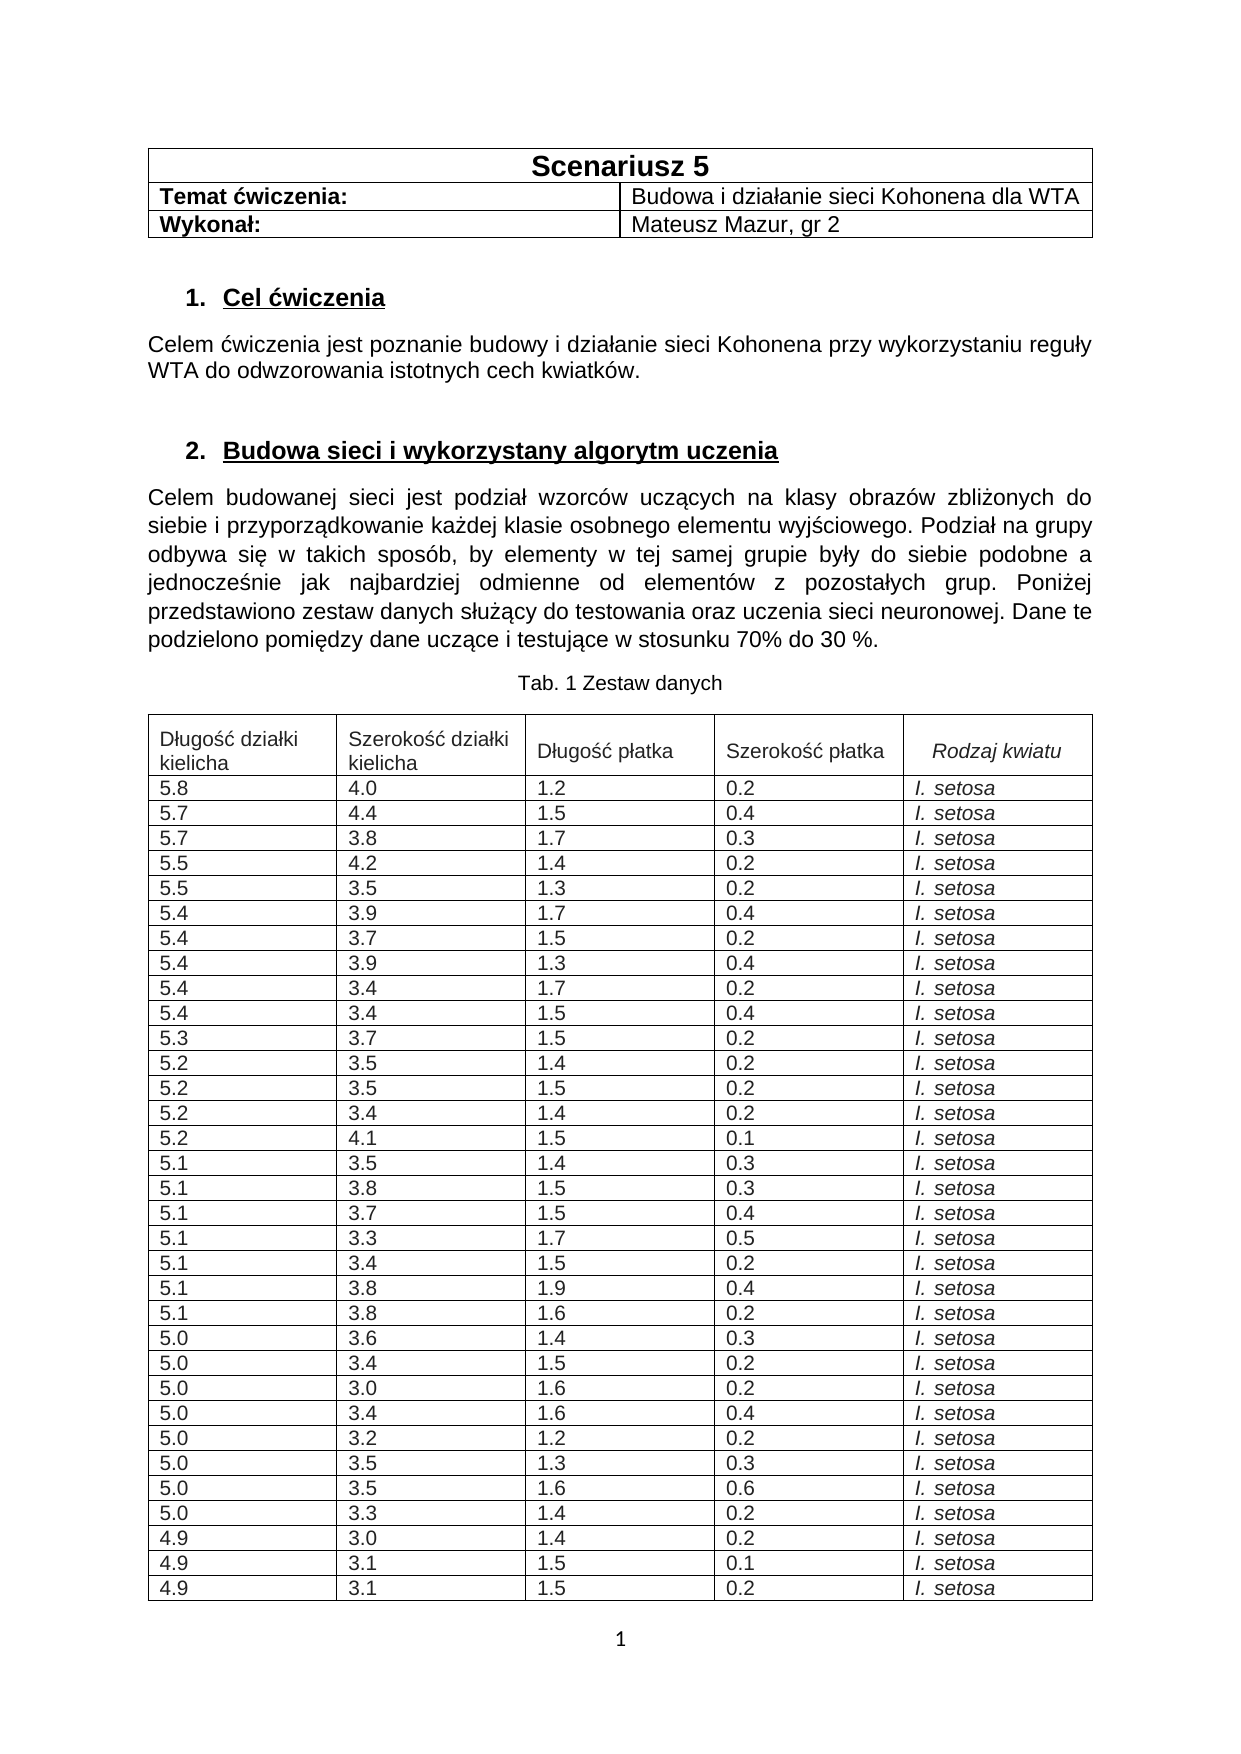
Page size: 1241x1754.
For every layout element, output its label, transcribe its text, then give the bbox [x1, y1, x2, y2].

table_cell 3.5 [337, 1076, 525, 1100]
table_cell 3.4 [337, 976, 525, 1000]
table_cell 3.3 [337, 1226, 525, 1250]
table_cell 0.4 [715, 1201, 903, 1225]
table_cell 0.3 [715, 1151, 903, 1175]
table_cell 5.0 [149, 1326, 336, 1350]
table_cell I. setosa [904, 1201, 1092, 1225]
table_cell I. setosa [904, 1276, 1092, 1300]
table_cell 5.1 [149, 1301, 336, 1325]
table_cell 1.3 [526, 951, 714, 975]
table_cell 1.7 [526, 976, 714, 1000]
table_header Szerokość działki kielicha [337, 715, 525, 775]
text Tab. 1 Zestaw danych [148, 671, 1093, 695]
table_cell 3.1 [337, 1551, 525, 1575]
text Celem ćwiczenia jest poznanie budowy i działanie sieci Kohonena przy wykorzystaniu reguły WTA do odwzorowania istotnych cech kwiatków. [148, 331, 1093, 383]
table_cell Temat ćwiczenia: [149, 183, 619, 209]
table_cell 3.2 [337, 1426, 525, 1450]
table_cell 0.2 [715, 1426, 903, 1450]
table_cell 1.3 [526, 876, 714, 900]
table_cell 5.0 [149, 1451, 336, 1475]
table_cell 4.1 [337, 1126, 525, 1150]
table_cell 1.2 [526, 776, 714, 800]
table_cell 0.2 [715, 1501, 903, 1525]
table_cell 0.2 [715, 1051, 903, 1075]
table_cell 3.6 [337, 1326, 525, 1350]
table_cell 1.5 [526, 801, 714, 825]
table_cell 5.1 [149, 1226, 336, 1250]
table_cell 0.3 [715, 1451, 903, 1475]
table_cell 1.7 [526, 826, 714, 850]
table_cell I. setosa [904, 951, 1092, 975]
table_cell 5.5 [149, 876, 336, 900]
table_cell 5.5 [149, 851, 336, 875]
table_cell 3.0 [337, 1526, 525, 1550]
table_cell I. setosa [904, 1101, 1092, 1125]
table_cell 0.2 [715, 876, 903, 900]
table_cell I. setosa [904, 1551, 1092, 1575]
table_cell 0.5 [715, 1226, 903, 1250]
table_cell 0.1 [715, 1551, 903, 1575]
table_cell I. setosa [904, 1326, 1092, 1350]
table_cell 1.5 [526, 926, 714, 950]
table_cell I. setosa [904, 801, 1092, 825]
table_cell 0.2 [715, 1301, 903, 1325]
table_cell 3.8 [337, 1301, 525, 1325]
table_cell I. setosa [904, 1351, 1092, 1375]
table_cell 1.6 [526, 1376, 714, 1400]
table_cell I. setosa [904, 1401, 1092, 1425]
table_cell 3.8 [337, 1176, 525, 1200]
table_cell 3.5 [337, 1051, 525, 1075]
table_cell 1.6 [526, 1301, 714, 1325]
table_cell 5.1 [149, 1201, 336, 1225]
table_cell 0.4 [715, 951, 903, 975]
table_cell 4.0 [337, 776, 525, 800]
table_cell 3.0 [337, 1376, 525, 1400]
table_cell Wykonał: [149, 211, 619, 237]
table_cell 0.2 [715, 1576, 903, 1600]
table_cell 0.2 [715, 1076, 903, 1100]
table_cell 4.9 [149, 1576, 336, 1600]
table_cell 4.9 [149, 1551, 336, 1575]
table_cell 0.2 [715, 1526, 903, 1550]
table_cell 3.7 [337, 1201, 525, 1225]
table_cell I. setosa [904, 1576, 1092, 1600]
table_cell 1.6 [526, 1401, 714, 1425]
table_cell 1.5 [526, 1001, 714, 1025]
table_cell 3.4 [337, 1001, 525, 1025]
table_cell I. setosa [904, 1176, 1092, 1200]
table_cell 3.7 [337, 926, 525, 950]
table_cell I. setosa [904, 776, 1092, 800]
table_cell 0.2 [715, 1351, 903, 1375]
table_cell I. setosa [904, 1426, 1092, 1450]
table_cell 1.4 [526, 1101, 714, 1125]
table_cell I. setosa [904, 1501, 1092, 1525]
table_cell 5.4 [149, 1001, 336, 1025]
table_cell 5.4 [149, 926, 336, 950]
table_cell 1.5 [526, 1026, 714, 1050]
table_header Długość działki kielicha [149, 715, 336, 775]
table_cell I. setosa [904, 1451, 1092, 1475]
table_cell I. setosa [904, 1126, 1092, 1150]
table_cell 5.2 [149, 1126, 336, 1150]
table_cell 0.2 [715, 926, 903, 950]
table_cell I. setosa [904, 1151, 1092, 1175]
table_cell 0.2 [715, 976, 903, 1000]
table_cell I. setosa [904, 1001, 1092, 1025]
table_cell 5.0 [149, 1351, 336, 1375]
table_cell 0.1 [715, 1126, 903, 1150]
table_cell 5.0 [149, 1426, 336, 1450]
table_cell 0.6 [715, 1476, 903, 1500]
table_cell I. setosa [904, 1026, 1092, 1050]
table_cell 3.5 [337, 1476, 525, 1500]
table_cell 3.7 [337, 1026, 525, 1050]
table_cell 1.5 [526, 1551, 714, 1575]
table_cell I. setosa [904, 826, 1092, 850]
table_cell 3.5 [337, 1151, 525, 1175]
table_cell 3.4 [337, 1251, 525, 1275]
table_cell 0.2 [715, 776, 903, 800]
table_cell 5.2 [149, 1101, 336, 1125]
table_cell 4.9 [149, 1526, 336, 1550]
table_cell 3.9 [337, 901, 525, 925]
table_cell 5.1 [149, 1176, 336, 1200]
table_cell 1.9 [526, 1276, 714, 1300]
table_cell 1.5 [526, 1201, 714, 1225]
table_cell 5.4 [149, 951, 336, 975]
table_cell 5.2 [149, 1076, 336, 1100]
table_cell 1.7 [526, 901, 714, 925]
table_cell 0.2 [715, 1101, 903, 1125]
table_cell 3.8 [337, 1276, 525, 1300]
list Budowa sieci i wykorzystany algorytm uczenia [185, 436, 1093, 465]
table_cell 5.2 [149, 1051, 336, 1075]
table_cell 5.1 [149, 1251, 336, 1275]
table_cell 1.4 [526, 1501, 714, 1525]
table_cell 1.4 [526, 1326, 714, 1350]
table_cell 0.4 [715, 901, 903, 925]
table_header Długość płatka [526, 715, 714, 775]
table_cell 5.0 [149, 1476, 336, 1500]
table_cell 1.5 [526, 1126, 714, 1150]
table_cell I. setosa [904, 926, 1092, 950]
table_cell I. setosa [904, 1526, 1092, 1550]
table_cell 3.4 [337, 1101, 525, 1125]
table_cell 5.7 [149, 826, 336, 850]
table_cell 0.3 [715, 1326, 903, 1350]
table_cell 3.4 [337, 1351, 525, 1375]
table_cell 0.2 [715, 851, 903, 875]
table_cell 3.1 [337, 1576, 525, 1600]
table_cell 1.4 [526, 1526, 714, 1550]
table_cell 0.4 [715, 1401, 903, 1425]
table_cell 5.3 [149, 1026, 336, 1050]
table_cell 1.4 [526, 851, 714, 875]
table_cell Budowa i działanie sieci Kohonena dla WTA [621, 183, 1092, 209]
table_cell 5.0 [149, 1376, 336, 1400]
table_header Scenariusz 5 [149, 149, 1092, 182]
table_cell 5.0 [149, 1401, 336, 1425]
table_cell 0.2 [715, 1026, 903, 1050]
table_cell I. setosa [904, 876, 1092, 900]
table_cell 3.8 [337, 826, 525, 850]
table_cell 1.5 [526, 1351, 714, 1375]
list Cel ćwiczenia [185, 283, 1093, 312]
table_cell 5.0 [149, 1501, 336, 1525]
table_cell 1.6 [526, 1476, 714, 1500]
table_cell 1.5 [526, 1176, 714, 1200]
table_cell I. setosa [904, 1076, 1092, 1100]
table_cell 5.4 [149, 901, 336, 925]
table_cell I. setosa [904, 1251, 1092, 1275]
table_cell 4.4 [337, 801, 525, 825]
table_cell I. setosa [904, 1301, 1092, 1325]
table_cell I. setosa [904, 1226, 1092, 1250]
table_cell I. setosa [904, 851, 1092, 875]
table_header Rodzaj kwiatu [904, 715, 1092, 775]
table_cell I. setosa [904, 976, 1092, 1000]
text Celem budowanej sieci jest podział wzorców uczących na klasy obrazów zbliżonych do siebie i przyporządkowanie każdej klasie osobnego elementu wyjściowego. Podział na grupy odbywa się w takich sposób, by elementy w tej samej grupie były do siebie podobne a jednocześnie jak najbardziej odmienne od elementów z pozostałych grup. Poniżej przedstawiono zestaw danych służący do testowania oraz uczenia sieci neuronowej. Dane te podzielono pomiędzy dane uczące i testujące w stosunku 70% do 30 %. [148, 484, 1093, 652]
table_cell 1.7 [526, 1226, 714, 1250]
table_cell 0.3 [715, 1176, 903, 1200]
table_cell 0.4 [715, 1001, 903, 1025]
table_cell 3.3 [337, 1501, 525, 1525]
table_cell I. setosa [904, 1051, 1092, 1075]
table_cell 3.5 [337, 876, 525, 900]
table_cell 3.9 [337, 951, 525, 975]
table_cell 1.5 [526, 1251, 714, 1275]
table_cell 0.4 [715, 801, 903, 825]
table_cell 5.1 [149, 1276, 336, 1300]
table_cell Mateusz Mazur, gr 2 [621, 211, 1092, 237]
table_cell 1.3 [526, 1451, 714, 1475]
table_cell 1.4 [526, 1051, 714, 1075]
table_cell 0.3 [715, 826, 903, 850]
table_cell 1.4 [526, 1151, 714, 1175]
table_cell 0.2 [715, 1251, 903, 1275]
table_cell 3.4 [337, 1401, 525, 1425]
table_cell 5.7 [149, 801, 336, 825]
table_cell 1.5 [526, 1576, 714, 1600]
table_cell 5.8 [149, 776, 336, 800]
table_cell 3.5 [337, 1451, 525, 1475]
table_cell 4.2 [337, 851, 525, 875]
table_cell I. setosa [904, 901, 1092, 925]
table_cell I. setosa [904, 1476, 1092, 1500]
table_header Szerokość płatka [715, 715, 903, 775]
table_cell 5.4 [149, 976, 336, 1000]
table_cell 5.1 [149, 1151, 336, 1175]
table_cell 0.4 [715, 1276, 903, 1300]
table_cell 1.5 [526, 1076, 714, 1100]
table_cell I. setosa [904, 1376, 1092, 1400]
table_cell 0.2 [715, 1376, 903, 1400]
table_cell 1.2 [526, 1426, 714, 1450]
